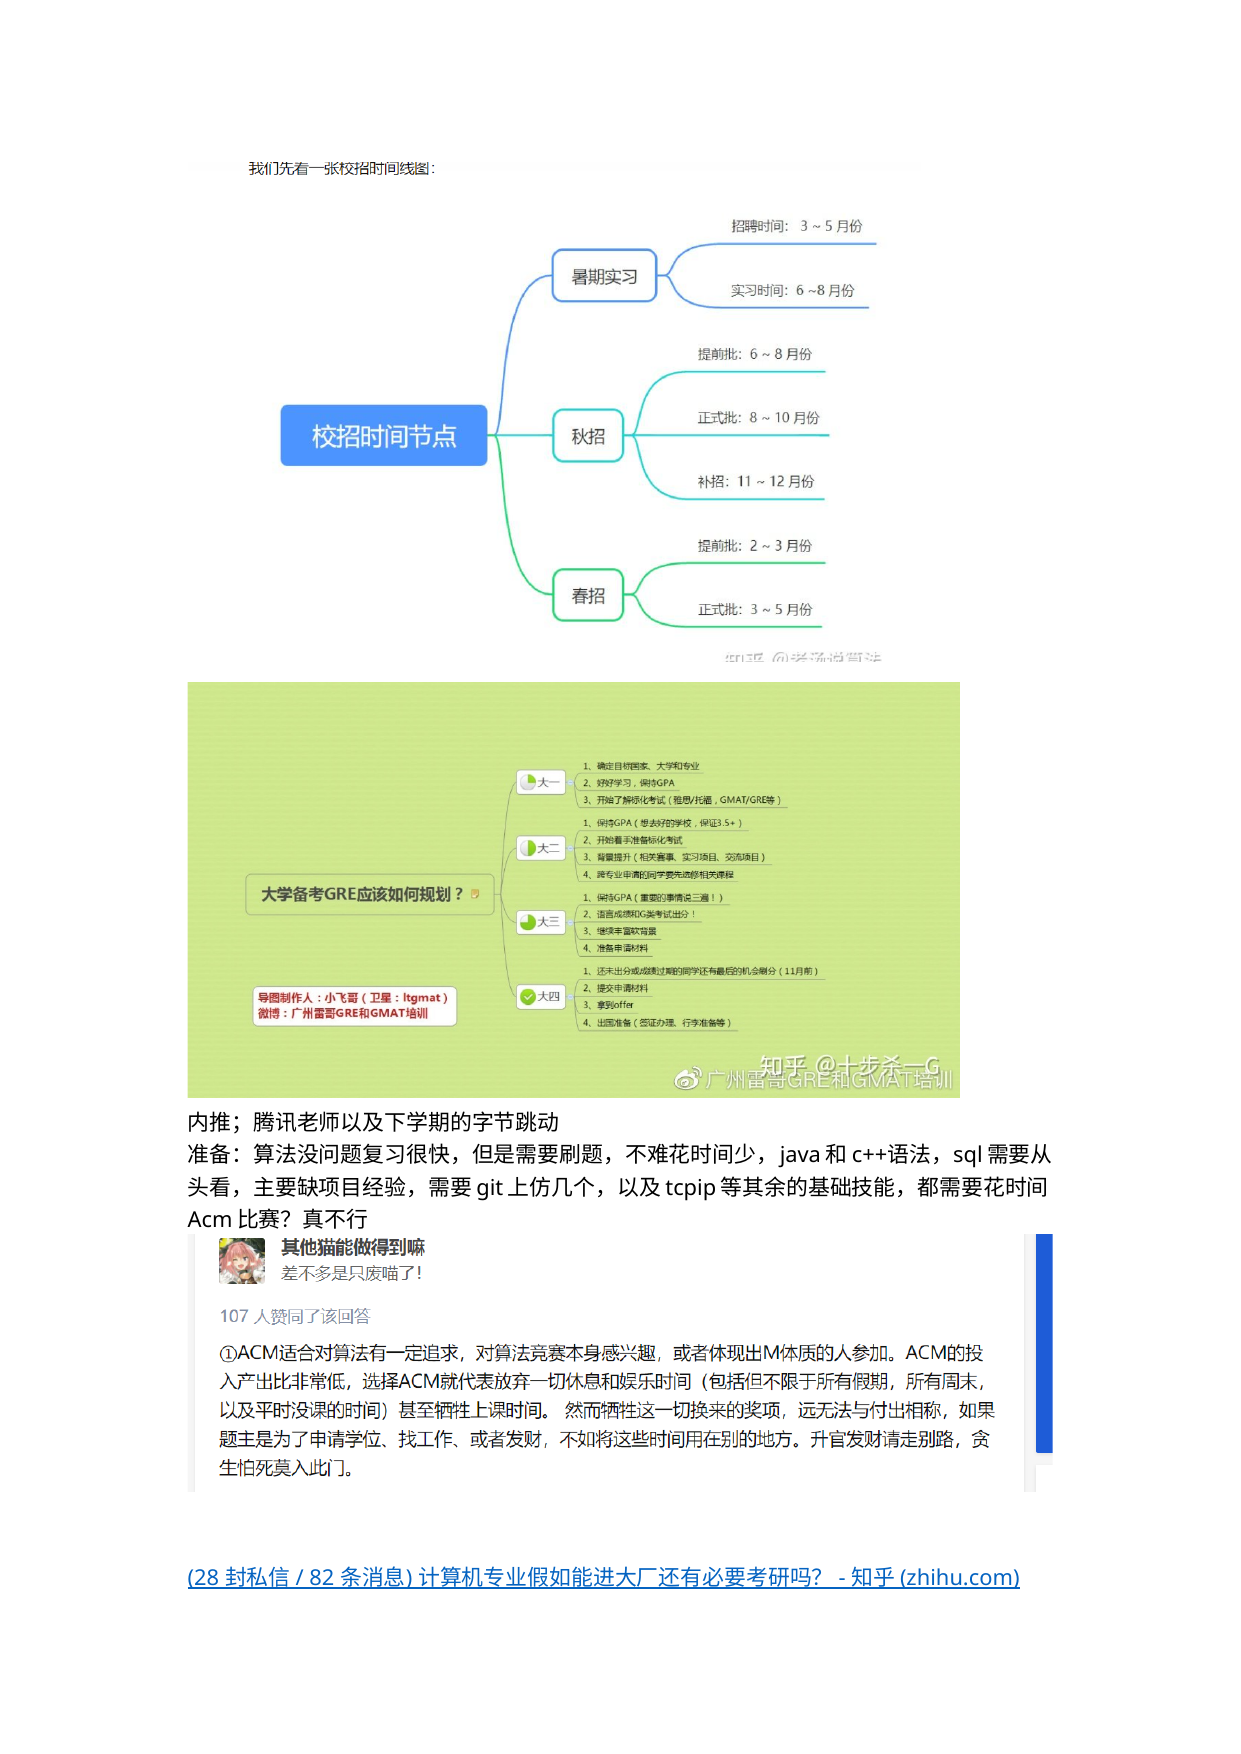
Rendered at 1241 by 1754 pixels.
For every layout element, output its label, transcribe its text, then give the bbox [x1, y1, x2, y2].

text 内推；腾讯老师以及下学期的字节跳动 [187, 1104, 1053, 1137]
text 准备：算法没问题复习很快，但是需要刷题，不难花时间少，java和c++语法，sql需要从头看，主要缺项目经验，需要git上仿几个，以及tcpip等其余的基础技能，都需要花时间 [187, 1137, 1053, 1202]
text (28 封私信 / 82 条消息) 计算机专业假如能进大厂还有必要考研吗？ - 知乎 (zhihu.com) [187, 1559, 1053, 1592]
picture [187, 1234, 1053, 1492]
text Acm比赛？真不行 [187, 1202, 1053, 1234]
picture [187, 682, 960, 1098]
picture [187, 162, 921, 662]
